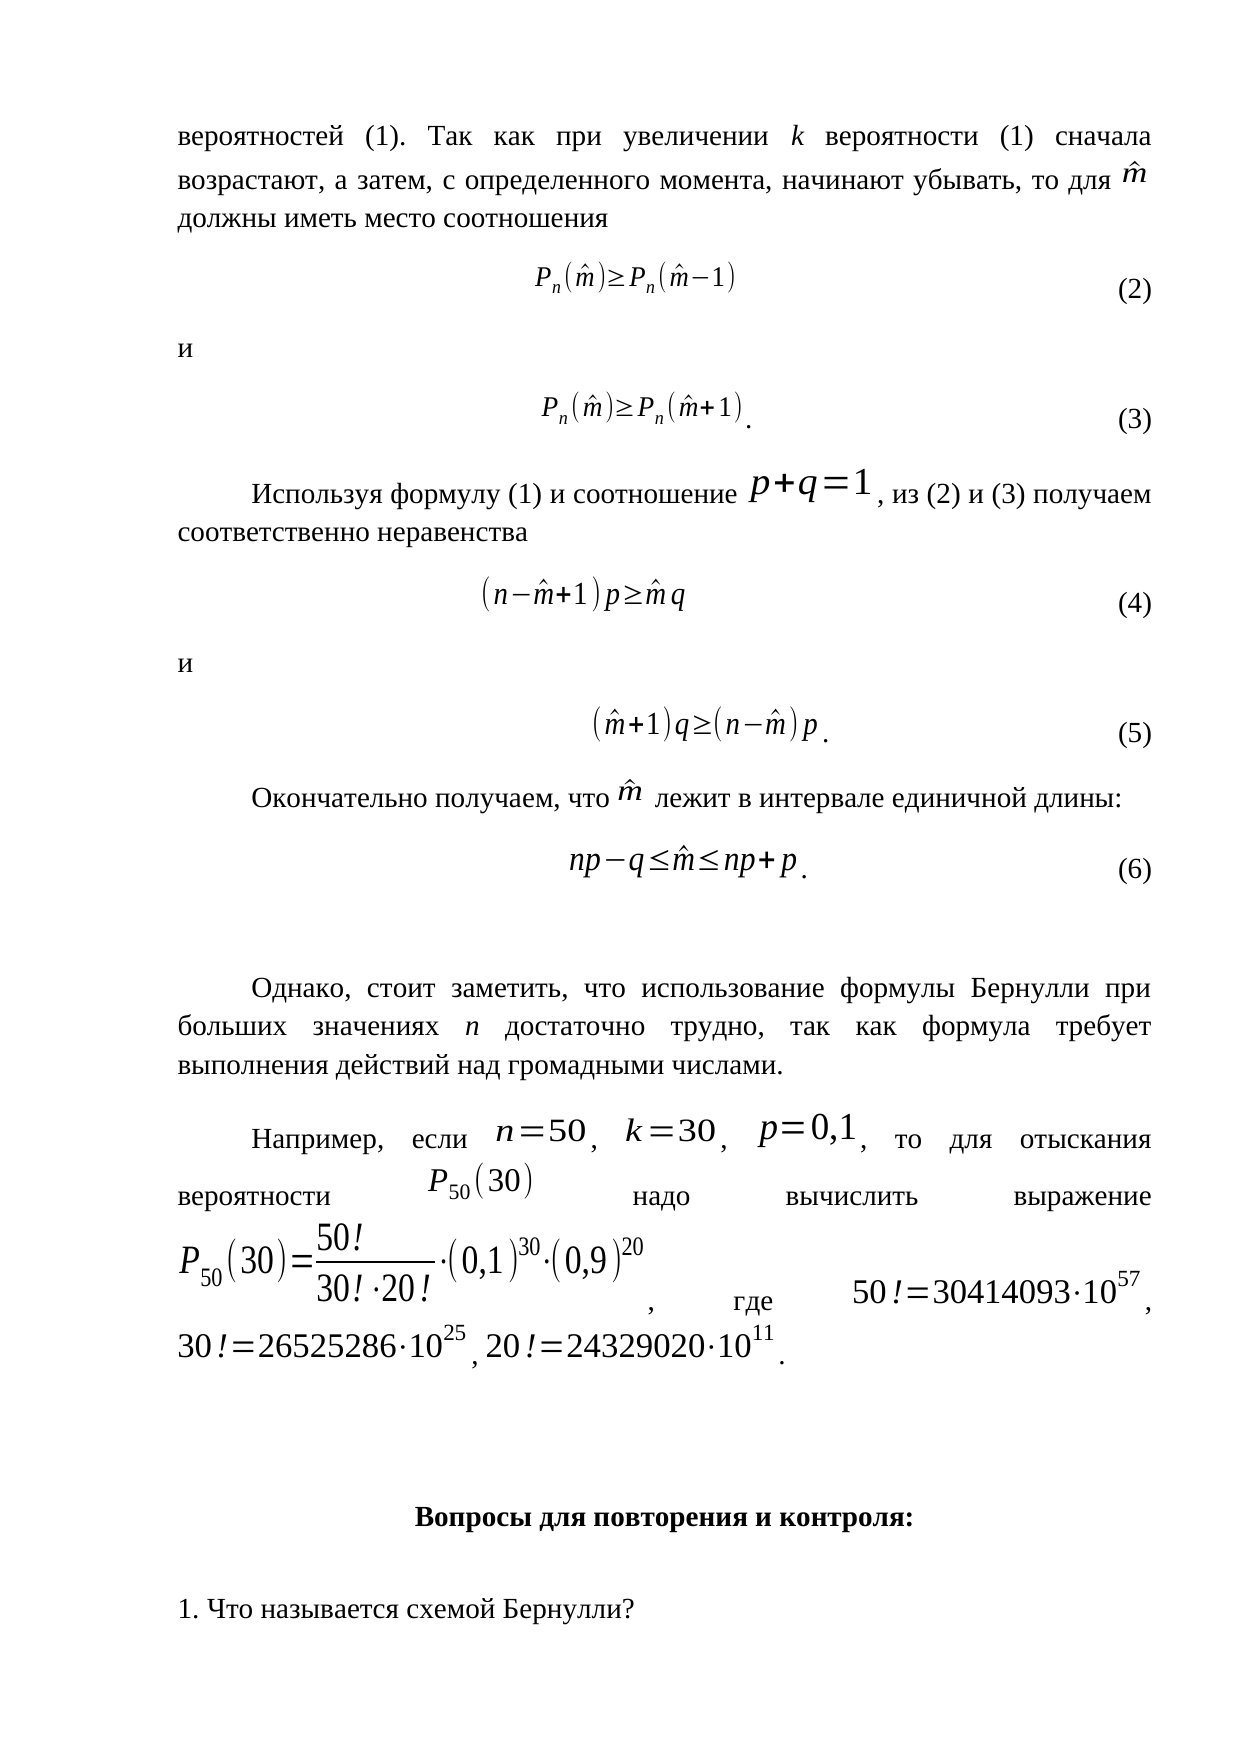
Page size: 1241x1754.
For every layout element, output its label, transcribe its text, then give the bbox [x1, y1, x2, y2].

text (4) [177, 574, 1152, 619]
text и [177, 331, 1152, 364]
text . (3) [177, 390, 1152, 435]
text Окончательно получаем, что лежит в интервале единичной длины: [177, 775, 1152, 814]
text . (5) [177, 704, 1152, 749]
text . (6) [177, 839, 1152, 884]
list Что называется схемой Бернулли? [177, 1592, 1152, 1625]
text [177, 118, 1152, 234]
text и [177, 645, 1152, 678]
text Используя формулу (1) и соотношение , из (2) и (3) получаем соответственно неравенства [177, 461, 1152, 548]
text Например, если , , , то для отыскания вероятности надо вычислить выражение , где , , . [177, 1106, 1152, 1371]
text Вопросы для повторения и контроля: [177, 1499, 1152, 1532]
text Однако, стоит заметить, что использование формулы Бернулли при больших значениях п достаточно трудно, так как формула требует выполнения действий над громадными числами. [177, 970, 1152, 1080]
text (2) [177, 260, 1152, 305]
